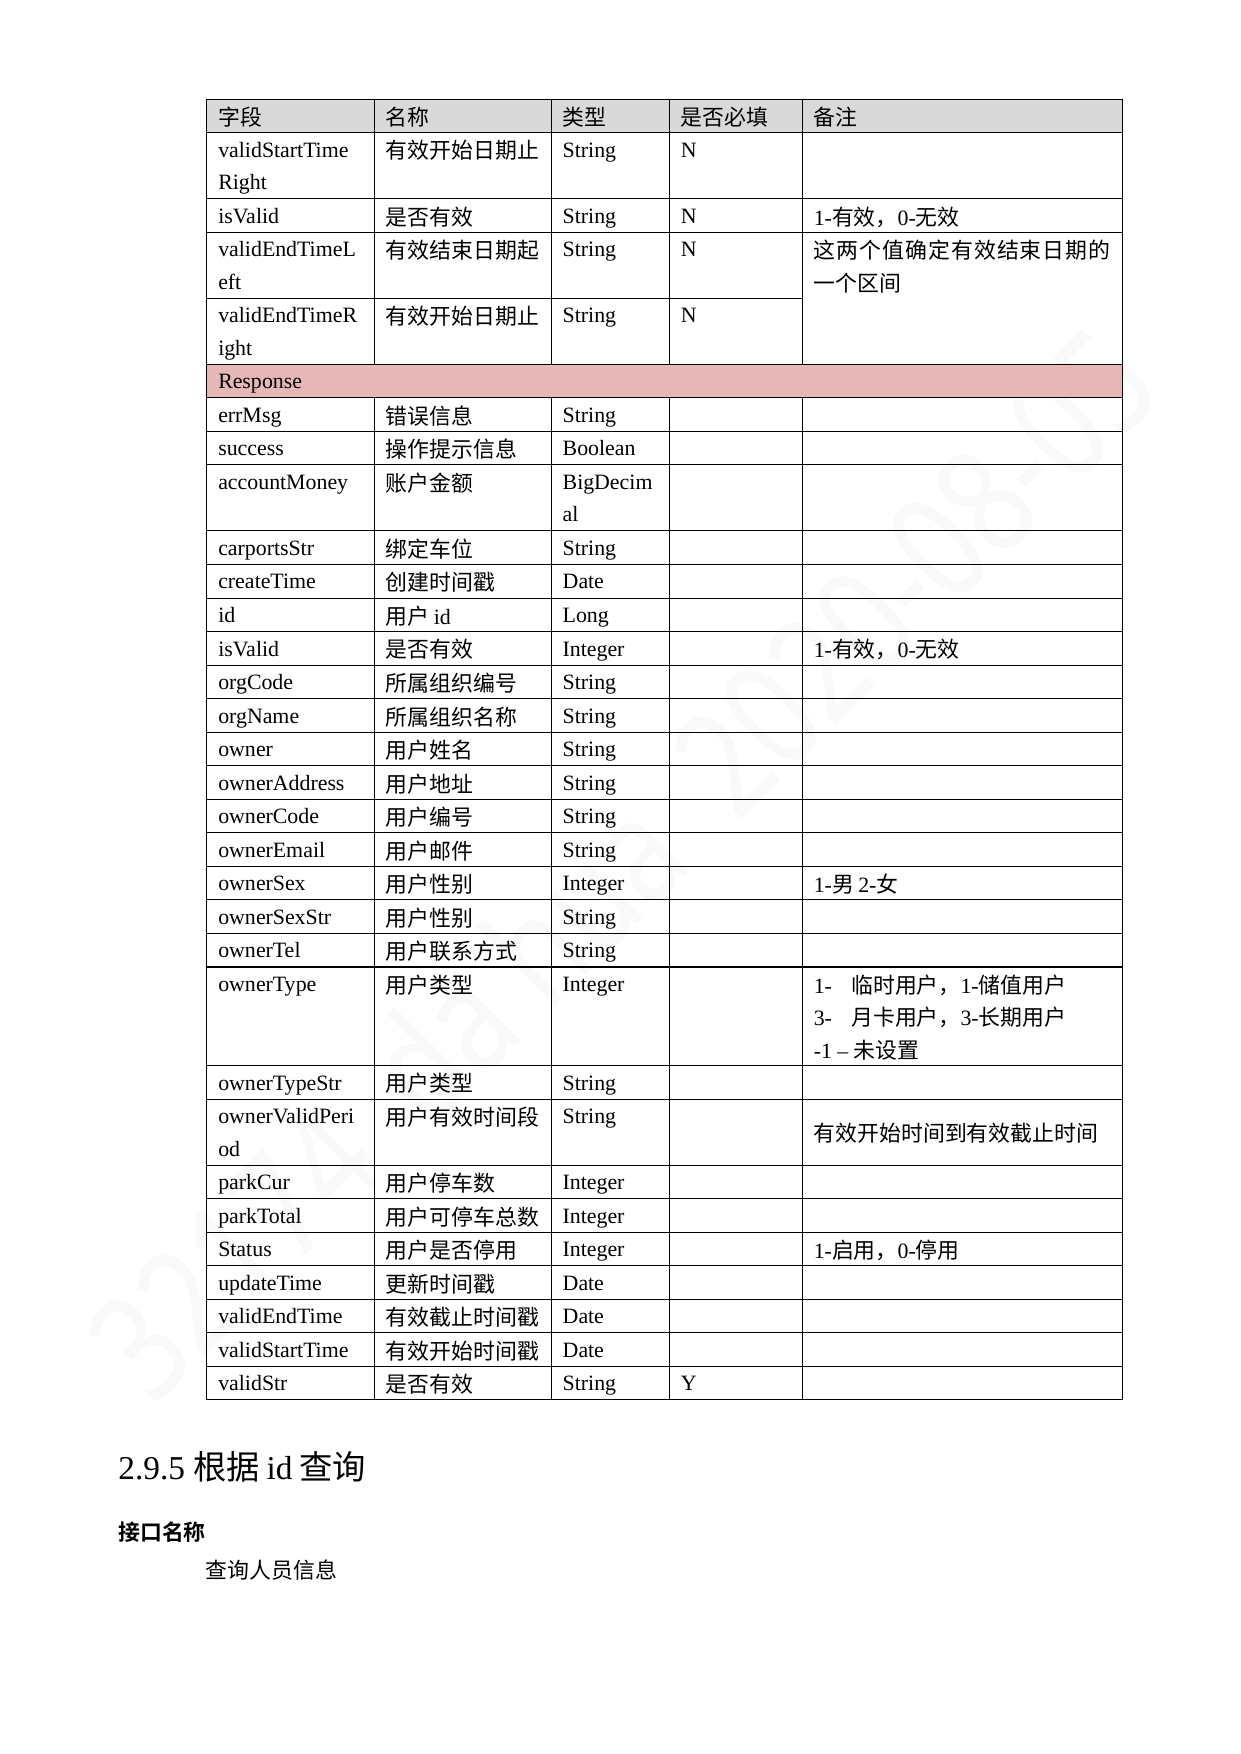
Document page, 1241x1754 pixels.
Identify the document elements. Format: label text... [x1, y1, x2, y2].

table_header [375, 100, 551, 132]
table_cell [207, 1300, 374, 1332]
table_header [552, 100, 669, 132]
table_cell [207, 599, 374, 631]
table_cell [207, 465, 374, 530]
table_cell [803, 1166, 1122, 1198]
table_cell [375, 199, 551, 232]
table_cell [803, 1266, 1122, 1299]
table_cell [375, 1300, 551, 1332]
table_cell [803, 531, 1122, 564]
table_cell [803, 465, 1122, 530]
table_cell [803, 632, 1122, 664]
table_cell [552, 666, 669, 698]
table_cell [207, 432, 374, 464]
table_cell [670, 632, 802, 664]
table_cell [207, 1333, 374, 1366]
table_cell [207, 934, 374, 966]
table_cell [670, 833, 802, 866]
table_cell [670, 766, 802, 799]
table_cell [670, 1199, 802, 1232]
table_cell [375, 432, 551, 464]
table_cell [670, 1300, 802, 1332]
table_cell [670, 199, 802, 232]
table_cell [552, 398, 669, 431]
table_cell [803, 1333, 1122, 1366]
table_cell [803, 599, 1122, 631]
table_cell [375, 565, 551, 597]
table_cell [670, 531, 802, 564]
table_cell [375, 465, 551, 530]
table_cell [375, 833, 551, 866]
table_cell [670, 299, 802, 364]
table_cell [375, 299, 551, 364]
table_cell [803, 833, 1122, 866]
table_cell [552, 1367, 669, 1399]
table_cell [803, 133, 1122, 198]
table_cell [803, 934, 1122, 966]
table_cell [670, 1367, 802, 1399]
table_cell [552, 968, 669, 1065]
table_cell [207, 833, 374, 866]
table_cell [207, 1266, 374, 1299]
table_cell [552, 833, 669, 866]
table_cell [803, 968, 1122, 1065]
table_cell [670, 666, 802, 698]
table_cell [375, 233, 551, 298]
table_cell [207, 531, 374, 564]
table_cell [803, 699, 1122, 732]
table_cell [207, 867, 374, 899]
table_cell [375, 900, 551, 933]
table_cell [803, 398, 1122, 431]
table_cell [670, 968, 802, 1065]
text 接口名称 [118, 1514, 1122, 1547]
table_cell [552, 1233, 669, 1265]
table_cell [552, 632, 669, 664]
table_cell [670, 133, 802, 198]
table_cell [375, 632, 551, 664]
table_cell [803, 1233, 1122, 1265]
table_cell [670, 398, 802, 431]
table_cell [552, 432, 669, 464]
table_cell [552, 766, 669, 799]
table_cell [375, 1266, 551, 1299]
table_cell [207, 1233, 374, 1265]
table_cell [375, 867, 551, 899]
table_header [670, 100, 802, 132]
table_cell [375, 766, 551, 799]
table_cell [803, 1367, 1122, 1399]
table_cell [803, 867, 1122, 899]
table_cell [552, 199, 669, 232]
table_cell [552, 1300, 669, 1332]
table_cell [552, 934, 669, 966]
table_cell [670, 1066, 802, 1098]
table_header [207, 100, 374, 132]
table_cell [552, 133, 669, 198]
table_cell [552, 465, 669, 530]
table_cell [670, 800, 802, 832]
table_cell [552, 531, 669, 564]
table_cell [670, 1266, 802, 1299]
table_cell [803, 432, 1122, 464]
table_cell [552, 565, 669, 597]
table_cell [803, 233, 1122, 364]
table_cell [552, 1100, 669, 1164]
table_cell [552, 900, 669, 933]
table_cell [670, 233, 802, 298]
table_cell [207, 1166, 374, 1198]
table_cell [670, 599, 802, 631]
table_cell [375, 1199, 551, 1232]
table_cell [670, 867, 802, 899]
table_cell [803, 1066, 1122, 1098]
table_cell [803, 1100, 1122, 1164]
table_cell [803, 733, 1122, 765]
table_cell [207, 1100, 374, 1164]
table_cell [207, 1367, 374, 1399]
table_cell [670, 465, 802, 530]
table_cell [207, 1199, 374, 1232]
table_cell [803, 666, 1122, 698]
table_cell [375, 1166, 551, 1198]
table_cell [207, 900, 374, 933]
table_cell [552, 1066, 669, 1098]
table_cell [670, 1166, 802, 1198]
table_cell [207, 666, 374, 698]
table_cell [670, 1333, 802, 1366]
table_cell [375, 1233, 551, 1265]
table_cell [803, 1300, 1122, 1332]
subtitle 根据id查询 [118, 1433, 1122, 1498]
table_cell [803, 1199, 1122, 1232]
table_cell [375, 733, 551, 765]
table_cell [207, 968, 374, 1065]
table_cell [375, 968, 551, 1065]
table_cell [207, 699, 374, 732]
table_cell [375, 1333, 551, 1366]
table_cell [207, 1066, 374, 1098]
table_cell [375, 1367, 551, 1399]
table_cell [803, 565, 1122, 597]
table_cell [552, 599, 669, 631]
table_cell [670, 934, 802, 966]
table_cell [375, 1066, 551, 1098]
text 查询人员信息 [206, 1553, 1122, 1585]
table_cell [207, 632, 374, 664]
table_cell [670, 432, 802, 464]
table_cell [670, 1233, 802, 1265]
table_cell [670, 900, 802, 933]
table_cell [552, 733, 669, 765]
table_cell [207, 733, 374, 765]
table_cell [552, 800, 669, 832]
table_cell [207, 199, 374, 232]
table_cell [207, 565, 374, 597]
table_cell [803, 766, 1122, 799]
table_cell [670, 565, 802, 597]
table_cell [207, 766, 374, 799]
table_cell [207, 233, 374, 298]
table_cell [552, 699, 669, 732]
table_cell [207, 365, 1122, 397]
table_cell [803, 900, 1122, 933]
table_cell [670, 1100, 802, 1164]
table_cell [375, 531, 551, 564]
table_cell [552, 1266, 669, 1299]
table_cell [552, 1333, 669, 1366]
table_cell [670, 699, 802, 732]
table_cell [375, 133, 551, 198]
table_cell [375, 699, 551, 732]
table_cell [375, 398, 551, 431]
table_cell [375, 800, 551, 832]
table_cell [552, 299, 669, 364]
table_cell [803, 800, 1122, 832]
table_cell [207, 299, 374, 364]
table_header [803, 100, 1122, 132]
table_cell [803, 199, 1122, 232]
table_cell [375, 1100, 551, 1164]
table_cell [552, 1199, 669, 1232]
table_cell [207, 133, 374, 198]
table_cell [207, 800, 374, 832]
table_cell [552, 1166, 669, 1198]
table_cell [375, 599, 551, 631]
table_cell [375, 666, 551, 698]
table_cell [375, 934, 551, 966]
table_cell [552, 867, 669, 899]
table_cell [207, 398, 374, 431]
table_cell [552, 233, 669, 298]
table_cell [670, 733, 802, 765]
